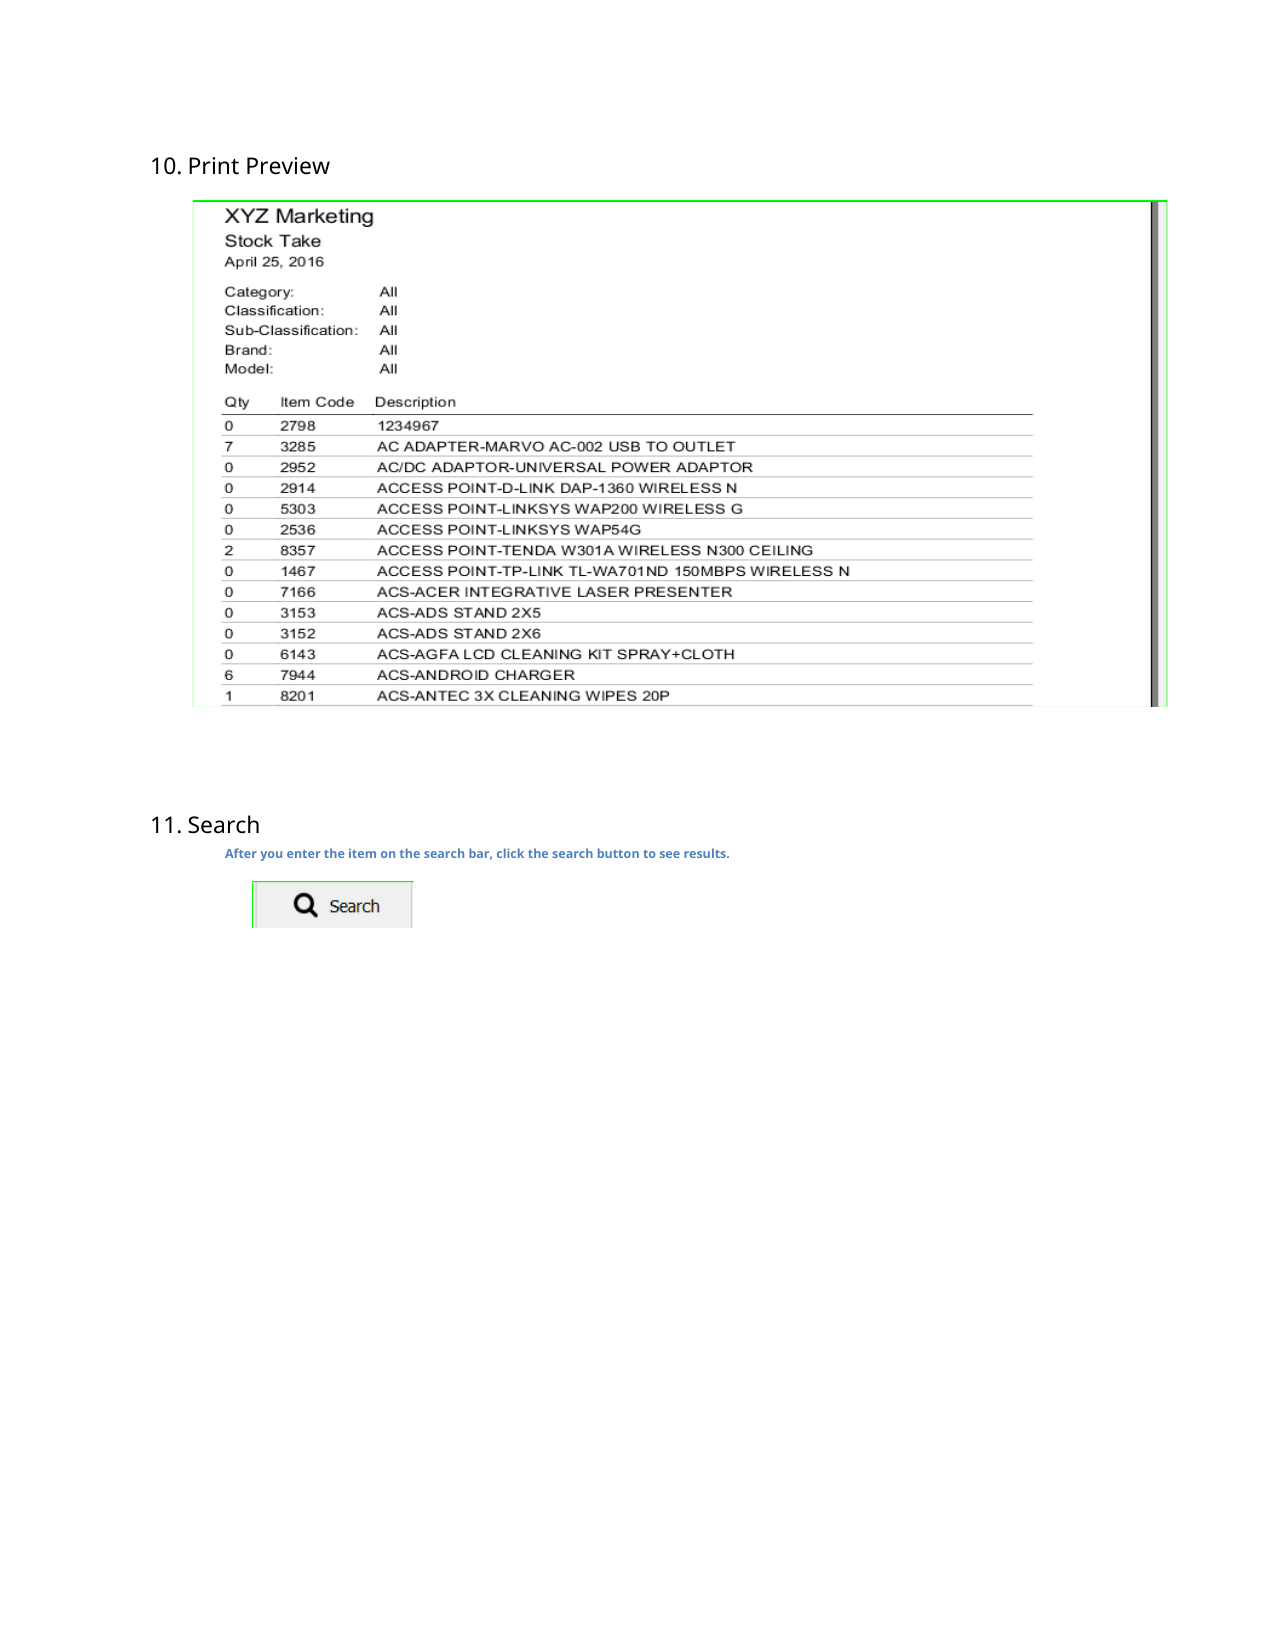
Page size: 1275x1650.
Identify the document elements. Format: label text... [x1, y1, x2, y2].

picture [252, 881, 414, 928]
picture [192, 200, 1168, 707]
list Print Preview [150, 150, 1125, 181]
list Search [150, 809, 1125, 841]
list After you enter the item on the search bar, click the search button to see results. [225, 845, 1125, 862]
